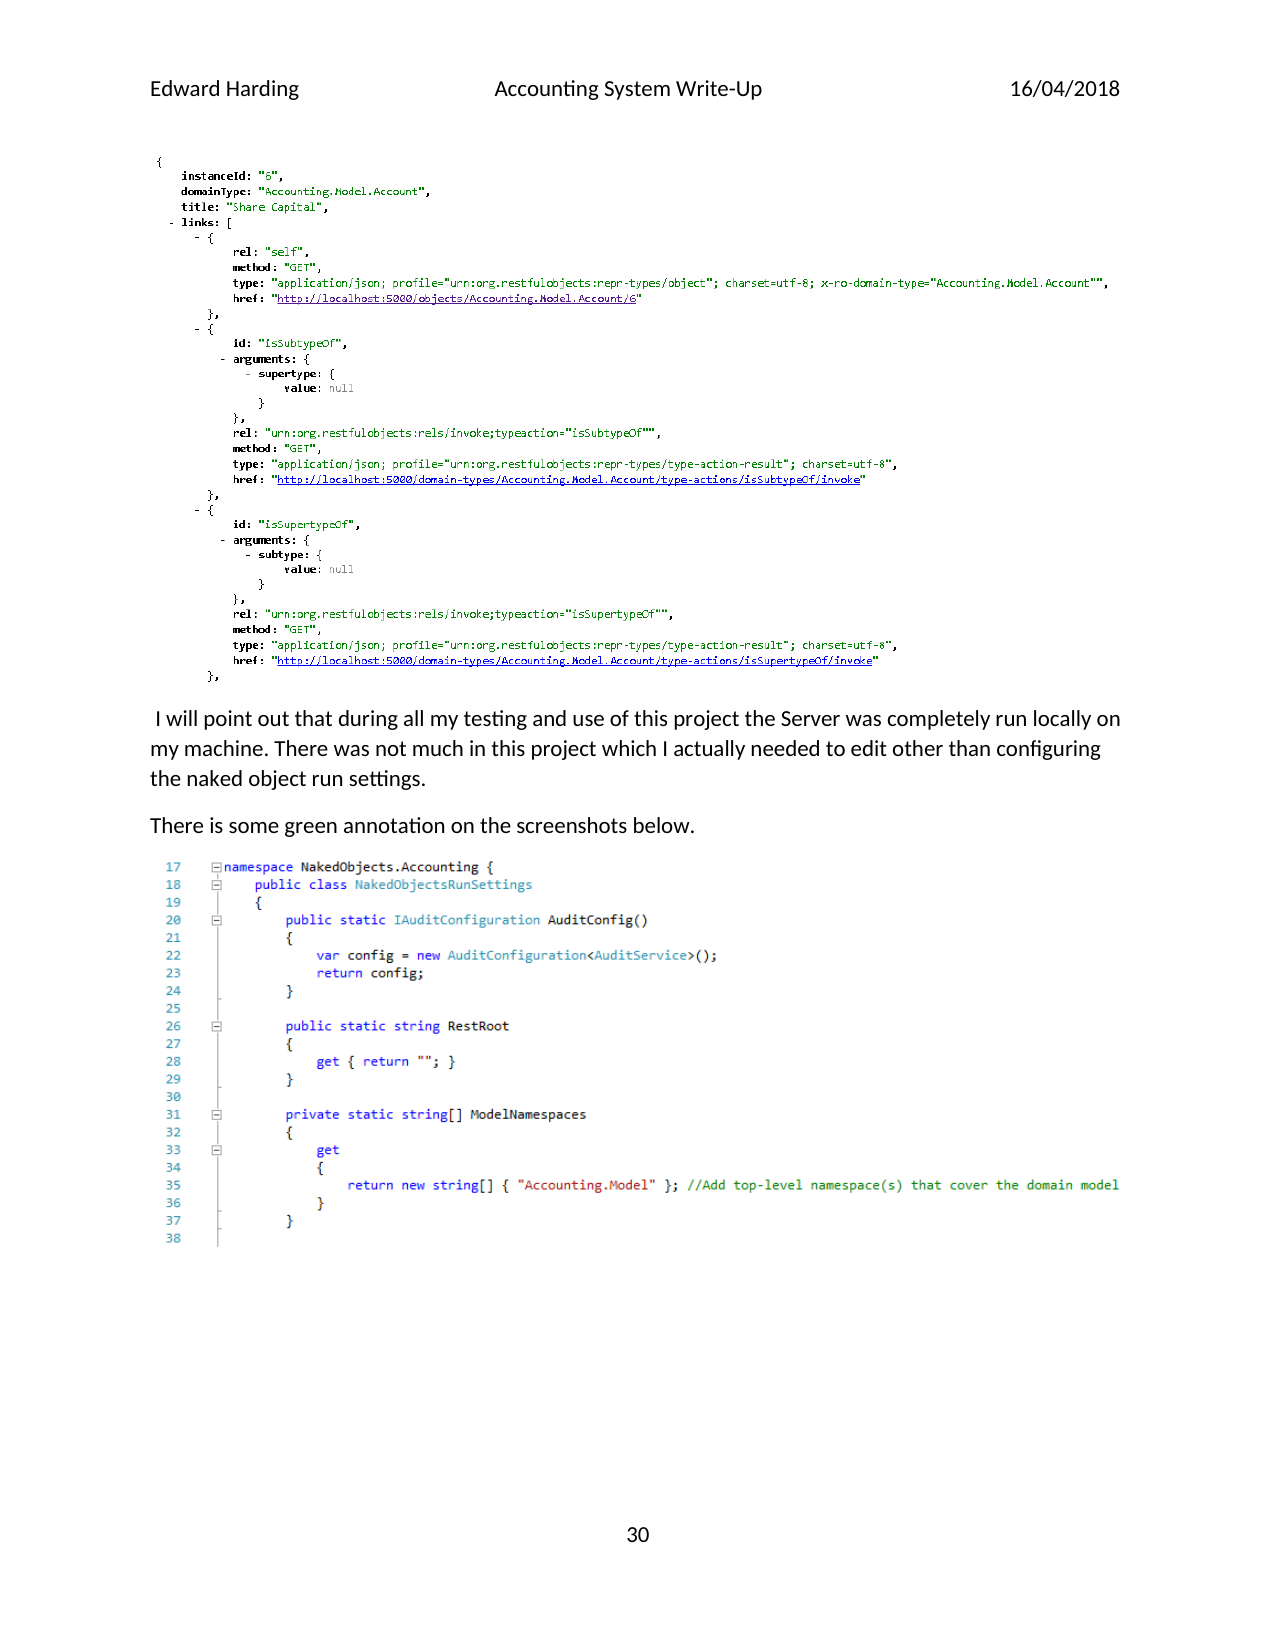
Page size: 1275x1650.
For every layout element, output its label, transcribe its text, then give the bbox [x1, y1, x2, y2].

text There is some green annotation on the screenshots below. [150, 811, 1125, 839]
picture [150, 150, 1125, 685]
picture [150, 858, 1125, 1247]
text I will point out that during all my testing and use of this project the Server was completely run locally on my machine. There was not much in this project which I actually needed to edit other than configuring the naked object run settings. [150, 704, 1125, 792]
